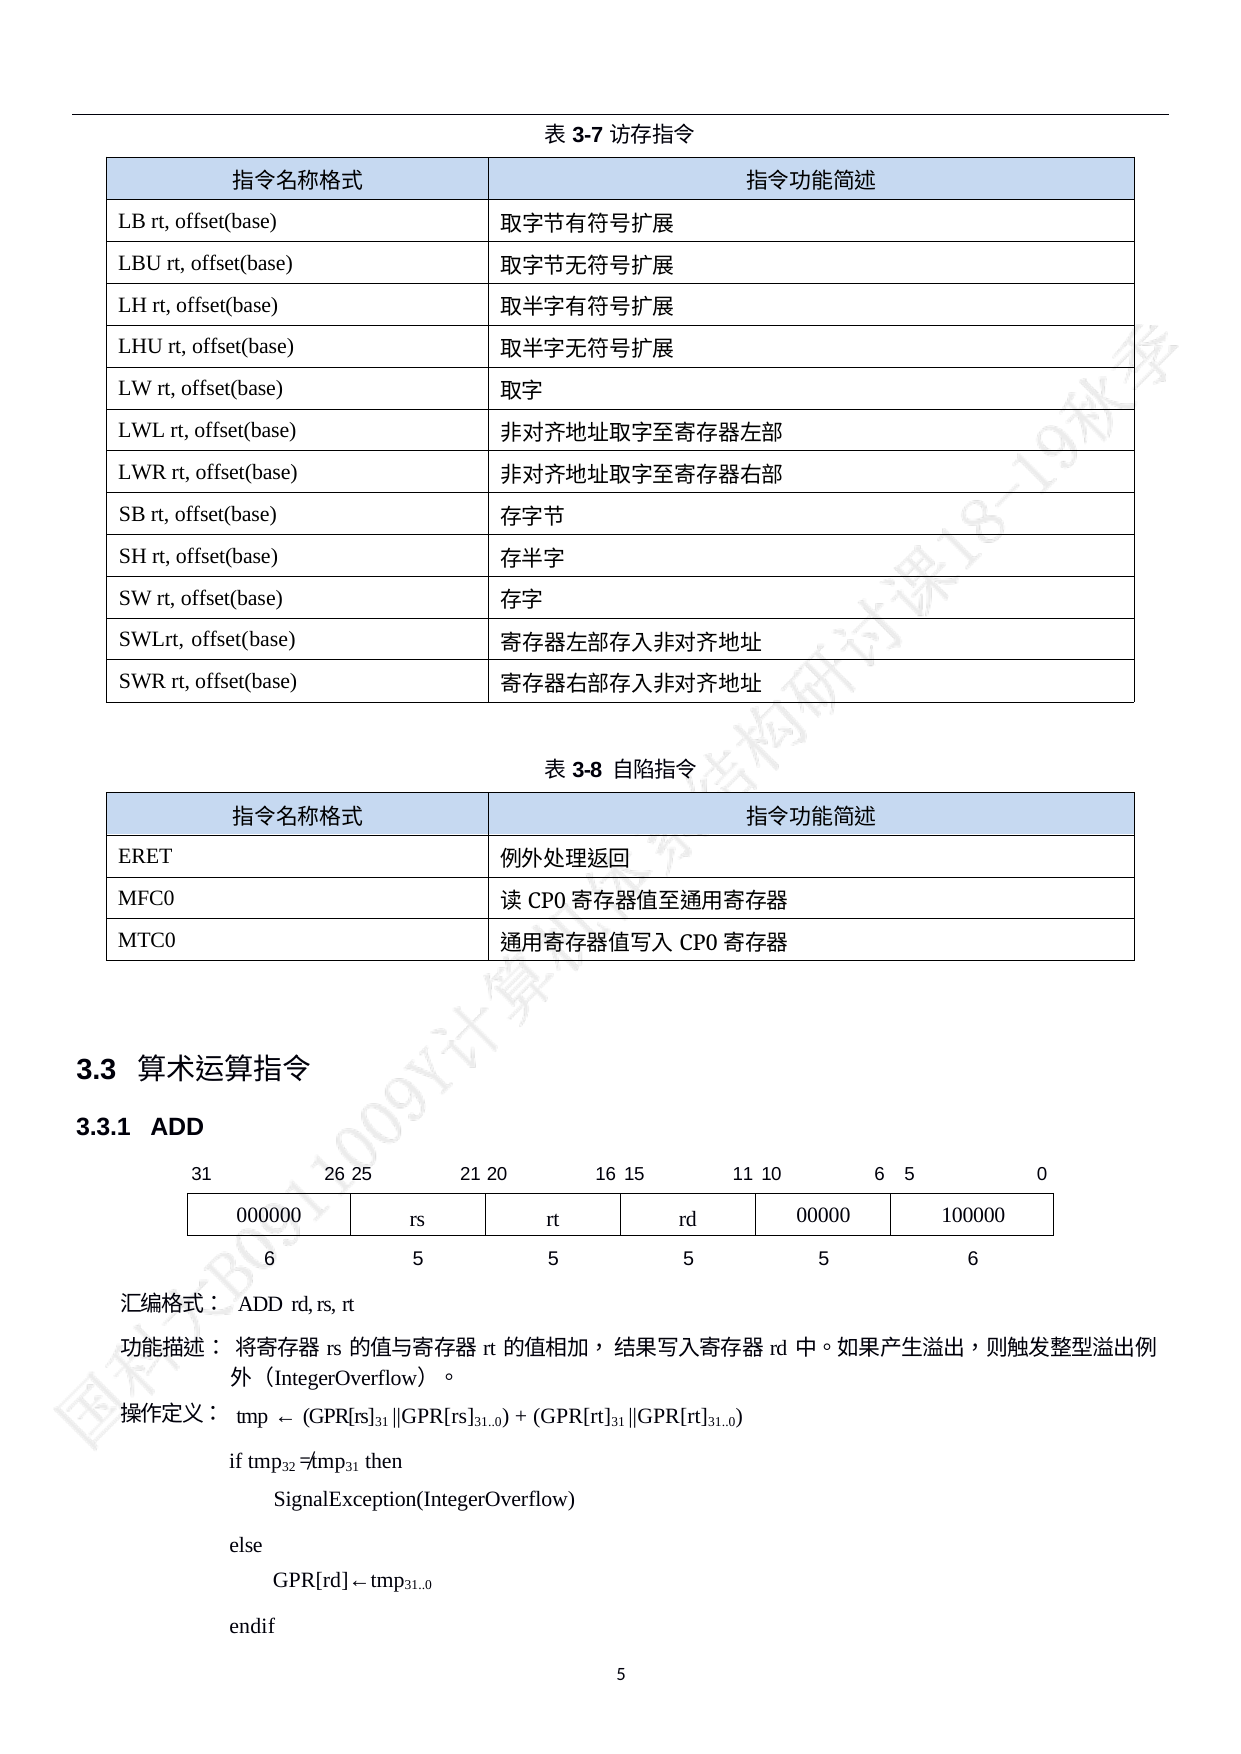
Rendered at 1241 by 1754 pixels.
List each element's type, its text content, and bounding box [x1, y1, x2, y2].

table_cell SB rt, offset(base) [107, 493, 488, 534]
table_cell LW rt, offset(base) [107, 368, 488, 408]
table_cell 寄存器左部存入非对齐地址 [489, 619, 1134, 659]
table_cell MTC0 [107, 919, 488, 960]
text SignalException(IntegerOverflow) [273, 1493, 1180, 1533]
table_cell 存字 [489, 577, 1134, 618]
table_cell SW rt, offset(base) [107, 577, 488, 618]
table_cell LBU rt, offset(base) [107, 242, 488, 283]
text 6 5 5 5 5 6 [264, 1250, 1180, 1269]
table_cell 非对齐地址取字至寄存器右部 [489, 451, 1134, 492]
text 功能描述： 将寄存器 rs 的值与寄存器 rt 的值相加， 结果写入寄存器 rd 中。如果产生溢出，则触发整型溢出例 外（IntegerOverflow）。 [120, 1332, 1166, 1392]
table_cell 例外处理返回 [489, 836, 1134, 876]
text 表 3-8 自陷指令 [544, 756, 1180, 783]
text if tmp32 ≠tmp31 then [229, 1448, 1180, 1474]
table_header rd [621, 1194, 755, 1235]
table_header rs [351, 1194, 485, 1235]
table_cell LHU rt, offset(base) [107, 326, 488, 366]
text GPR[rd]←tmp31..0 [273, 1574, 1180, 1614]
table_cell LH rt, offset(base) [107, 284, 488, 325]
table_header 指令功能简述 [489, 793, 1134, 834]
table_cell 读 CP0 寄存器值至通用寄存器 [489, 878, 1134, 918]
text 3.3 算术运算指令 [76, 1050, 1180, 1086]
table_cell SH rt, offset(base) [107, 535, 488, 576]
table_cell LWL rt, offset(base) [107, 410, 488, 450]
table_cell LB rt, offset(base) [107, 200, 488, 241]
table_header rt [486, 1194, 620, 1235]
table_cell SWR rt, offset(base) [107, 660, 488, 702]
table_cell 取半字无符号扩展 [489, 326, 1134, 366]
table_header 指令名称格式 [107, 158, 488, 199]
table_cell SWLrt, offset(base) [107, 619, 488, 659]
table_cell 取半字有符号扩展 [489, 284, 1134, 325]
picture [53, 324, 1180, 1452]
table_cell 寄存器右部存入非对齐地址 [489, 660, 1134, 702]
table_header 100000 [891, 1194, 1053, 1235]
text else [229, 1533, 1180, 1558]
text 表 3-7 访存指令 [544, 121, 1180, 148]
table_header 000000 [188, 1194, 350, 1235]
text 操作定义： tmp ← (GPR[rs]31 ||GPR[rs]31..0) + (GPR[rt]31 ||GPR[rt]31..0) [120, 1407, 1180, 1448]
table_header 00000 [756, 1194, 890, 1235]
table_cell 存半字 [489, 535, 1134, 576]
table_cell 取字节有符号扩展 [489, 200, 1134, 241]
table_cell 取字 [489, 368, 1134, 408]
table_header 指令名称格式 [107, 793, 488, 834]
table_cell 通用寄存器值写入 CP0 寄存器 [489, 919, 1134, 960]
table_cell ERET [107, 836, 488, 876]
table_header 指令功能简述 [489, 158, 1134, 199]
table_cell LWR rt, offset(base) [107, 451, 488, 492]
table_cell 取字节无符号扩展 [489, 242, 1134, 283]
text 3.3.1 ADD [76, 1117, 1180, 1139]
text endif [229, 1614, 1180, 1639]
text 汇编格式： ADD rd, rs, rt [120, 1290, 1180, 1317]
table_cell MFC0 [107, 878, 488, 918]
table_cell 非对齐地址取字至寄存器左部 [489, 410, 1134, 450]
table_cell 存字节 [489, 493, 1134, 534]
text 31 26 25 21 20 16 15 11 10 6 5 0 [191, 1166, 1180, 1183]
